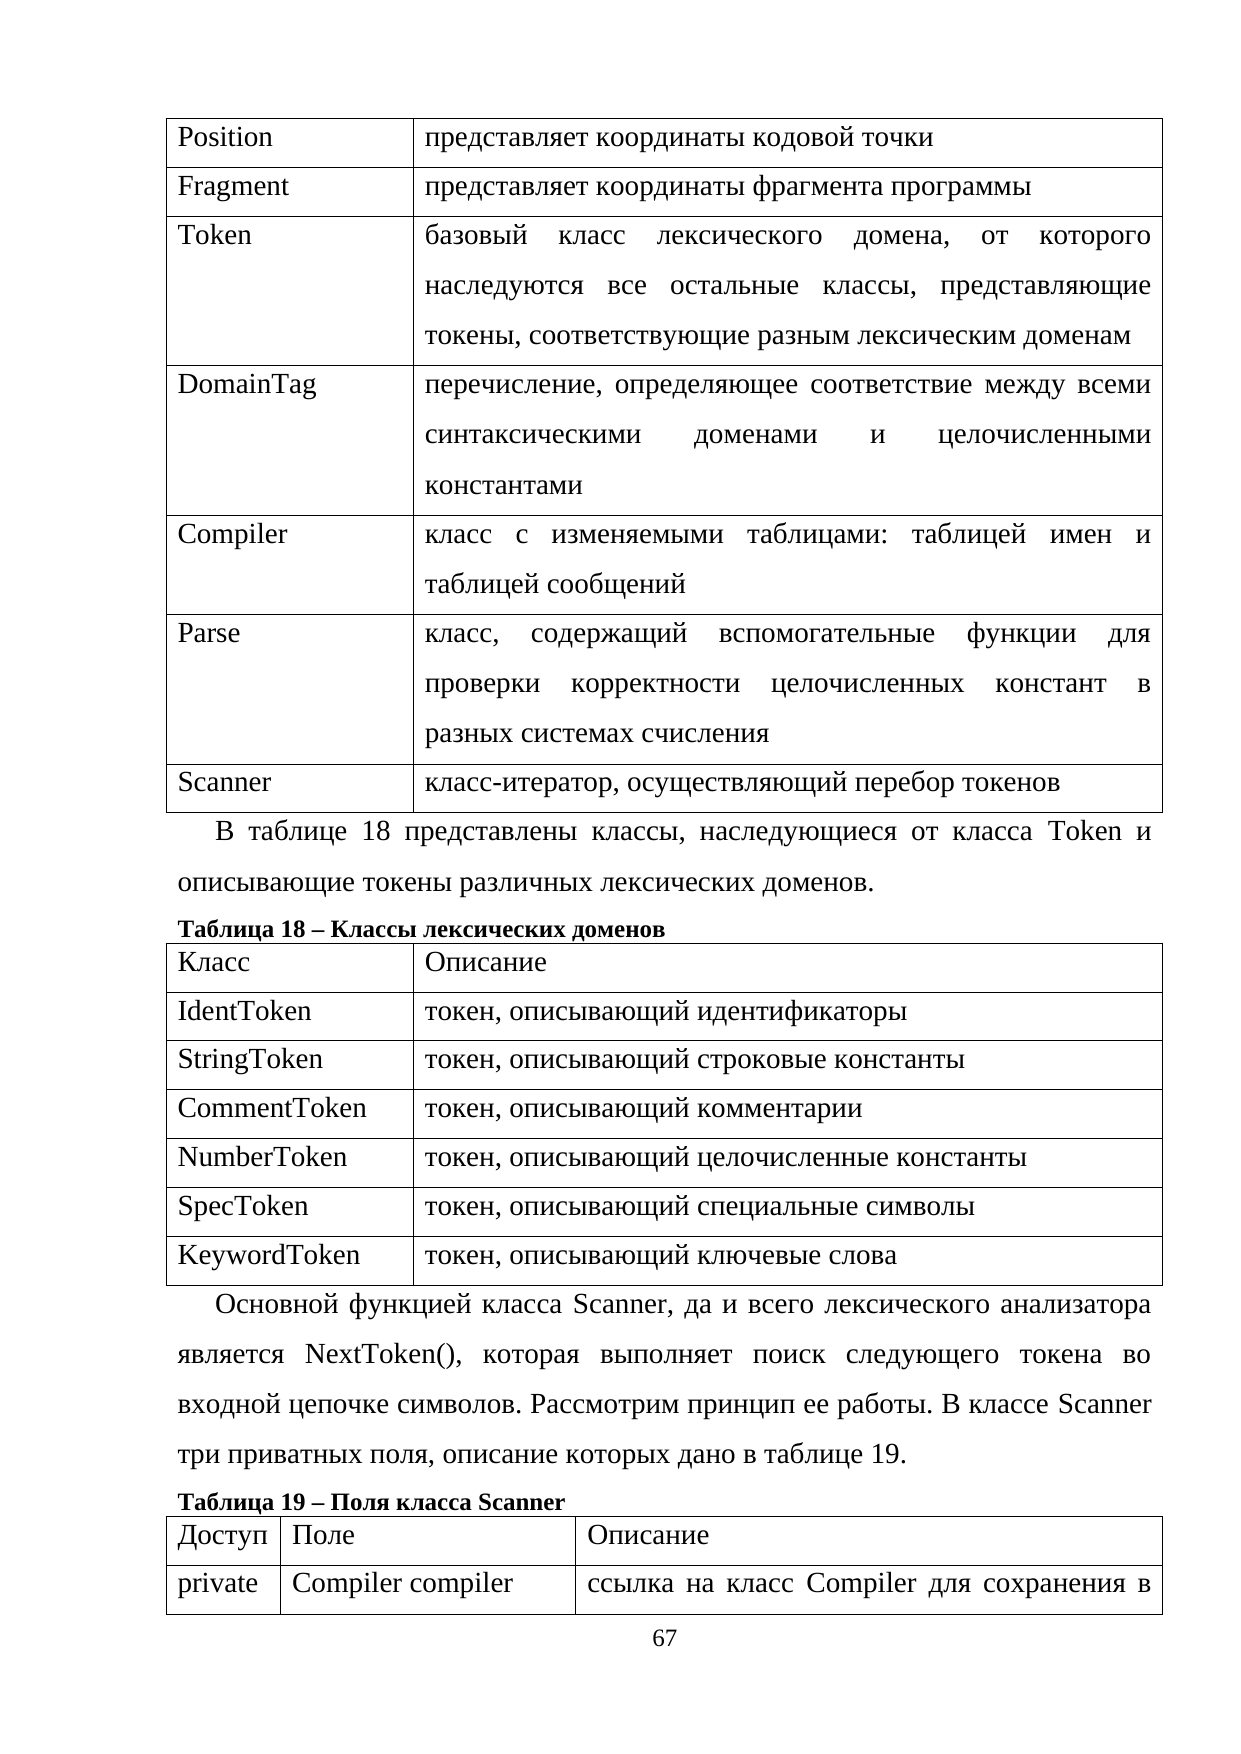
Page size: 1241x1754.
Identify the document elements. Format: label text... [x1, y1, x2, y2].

table_cell Compiler compiler [281, 1566, 575, 1613]
table_cell Position [167, 119, 413, 167]
table_cell KeywordToken [167, 1237, 413, 1285]
table_cell токен, описывающий строковые константы [414, 1041, 1162, 1089]
table_cell Compiler [167, 516, 413, 614]
table_cell Fragment [167, 168, 413, 216]
table_header Описание [414, 944, 1162, 992]
table_cell Parse [167, 615, 413, 763]
table_cell IdentToken [167, 993, 413, 1040]
table_cell StringToken [167, 1041, 413, 1089]
table_cell класс-итератор, осуществляющий перебор токенов [414, 765, 1162, 812]
table_cell базовый класс лексического домена, от которого наследуются все остальные классы, представляющие токены, соответствующие разным лексическим доменам [414, 217, 1162, 365]
table_cell токен, описывающий ключевые слова [414, 1237, 1162, 1285]
table_cell класс с изменяемыми таблицами: таблицей имен и таблицей сообщений [414, 516, 1162, 614]
table_cell токен, описывающий целочисленные константы [414, 1139, 1162, 1187]
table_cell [576, 1566, 1162, 1613]
text В таблице 18 представлены классы, наследующиеся от класса Token и описывающие токены различных лексических доменов. [177, 813, 1152, 897]
table_header Доступ [167, 1517, 280, 1564]
text Таблица 18 ‒ Классы лексических доменов [177, 914, 1152, 943]
table_cell токен, описывающий комментарии [414, 1090, 1162, 1138]
table_cell перечисление, определяющее соответствие между всеми синтаксическими доменами и целочисленными константами [414, 366, 1162, 515]
table_header Класс [167, 944, 413, 992]
table_cell представляет координаты фрагмента программы [414, 168, 1162, 216]
table_cell private [167, 1566, 280, 1613]
table_header Описание [576, 1517, 1162, 1564]
table_cell токен, описывающий идентификаторы [414, 993, 1162, 1040]
table_cell NumberToken [167, 1139, 413, 1187]
table_cell токен, описывающий специальные символы [414, 1188, 1162, 1236]
table_cell класс, содержащий вспомогательные функции для проверки корректности целочисленных констант в разных системах счисления [414, 615, 1162, 763]
text Основной функцией класса Scanner, да и всего лексического анализатора является NextToken(), которая выполняет поиск следующего токена во входной цепочке символов. Рассмотрим принцип ее работы. В классе Scanner три приватных поля, описание которых дано в таблице 19. [177, 1286, 1152, 1470]
table_cell CommentToken [167, 1090, 413, 1138]
table_header Поле [281, 1517, 575, 1564]
table_cell представляет координаты кодовой точки [414, 119, 1162, 167]
table_cell SpecToken [167, 1188, 413, 1236]
table_cell Scanner [167, 765, 413, 812]
text Таблица 19 ‒ Поля класса Scanner [177, 1487, 1152, 1516]
table_cell Token [167, 217, 413, 365]
table_cell DomainTag [167, 366, 413, 515]
